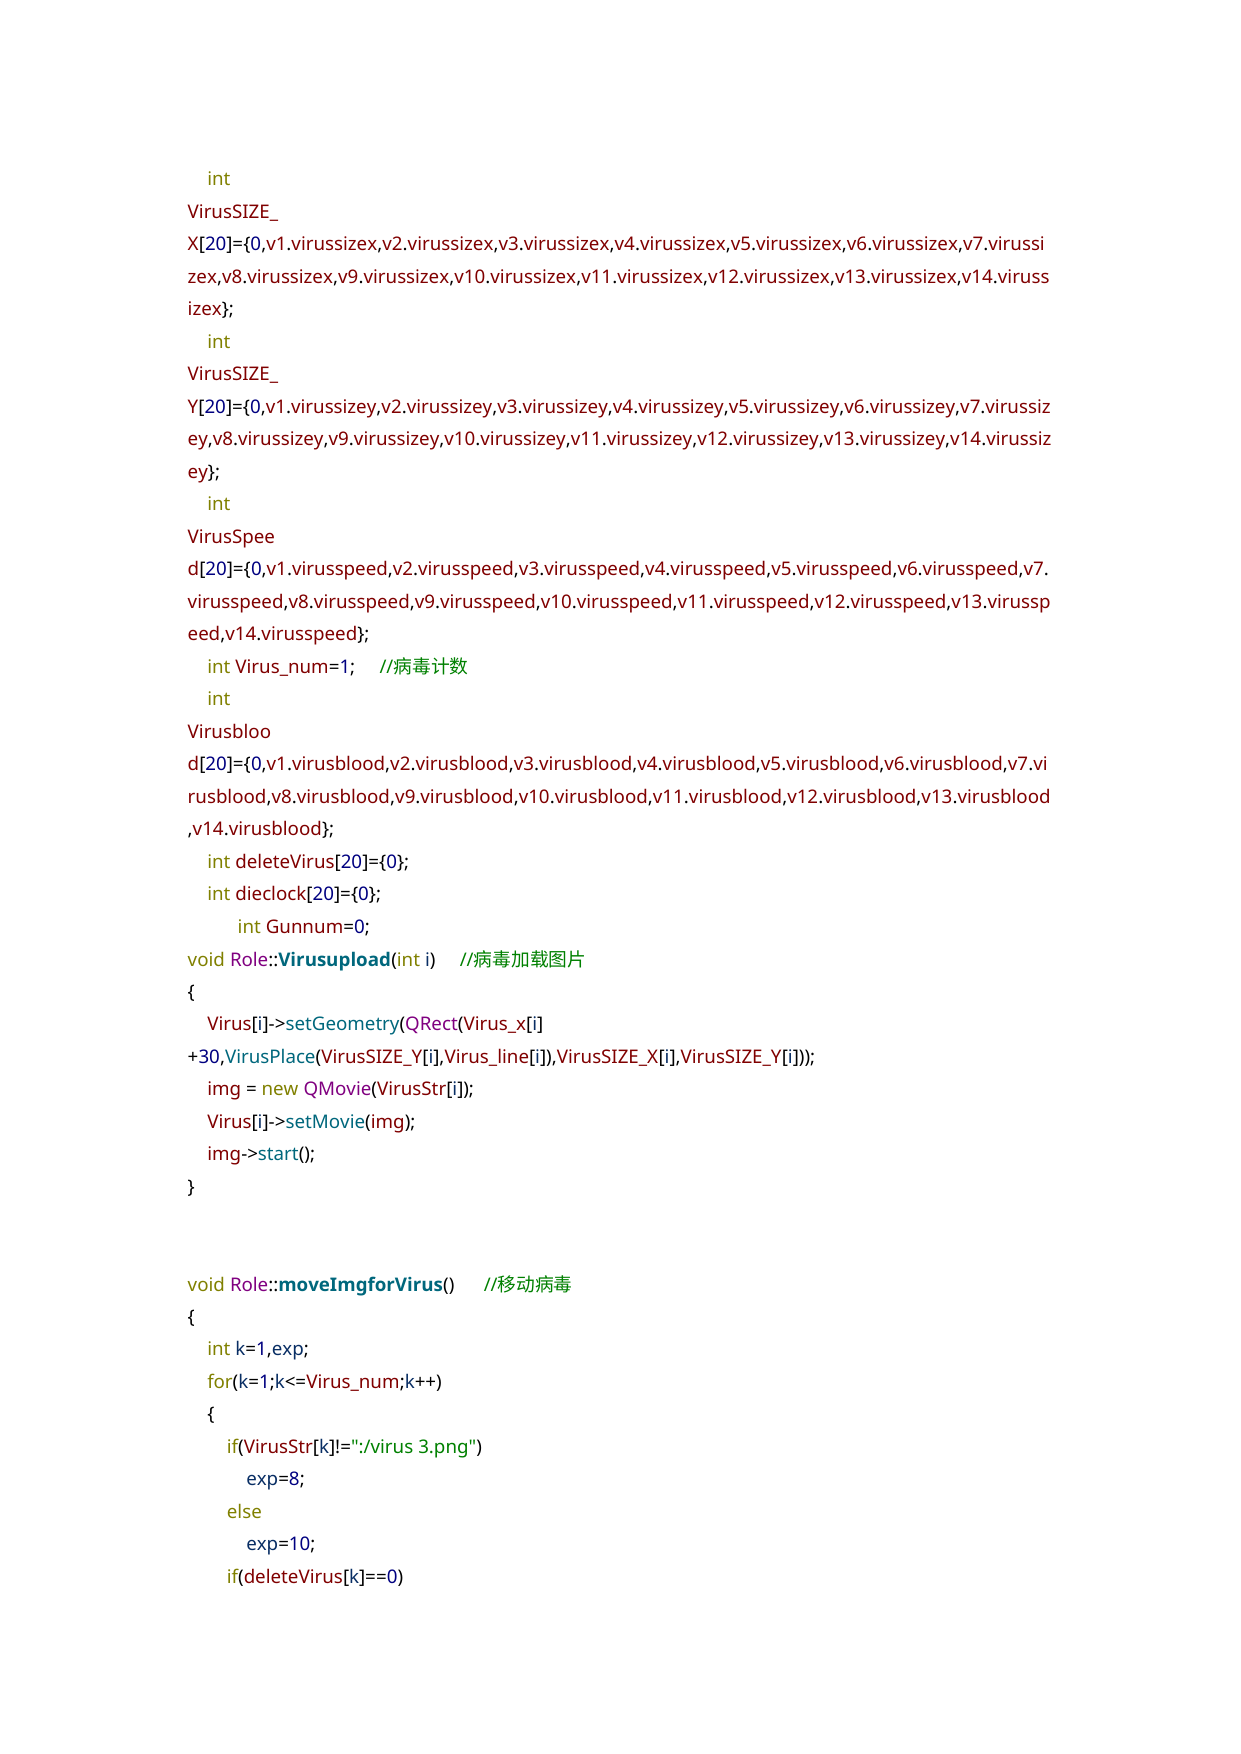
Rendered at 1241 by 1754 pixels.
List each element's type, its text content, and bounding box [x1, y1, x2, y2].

text exp=10; [187, 1527, 1053, 1559]
text if(VirusStr[k]!=":/virus 3.png") [187, 1429, 1053, 1462]
text Virus[i]->setGeometry(QRect(Virus_x[i]+30,VirusPlace(VirusSIZE_Y[i],Virus_line[i]),VirusSIZE_X[i],VirusSIZE_Y[i])); [187, 1007, 1053, 1072]
text void Role::moveImgforVirus() //移动病毒 [187, 1267, 1053, 1299]
text Virus[i]->setMovie(img); [187, 1104, 1053, 1137]
text for(k=1;k<=Virus_num;k++) [187, 1364, 1053, 1397]
text int VirusSIZE_X[20]={0,v1.virussizex,v2.virussizex,v3.virussizex,v4.virussizex,v5.virussizex,v6.virussizex,v7.virussizex,v8.virussizex,v9.virussizex,v10.virussizex,v11.virussizex,v12.virussizex,v13.virussizex,v14.virussizex}; [187, 162, 1053, 324]
text if(deleteVirus[k]==0) [187, 1559, 1053, 1592]
text { [187, 1299, 1053, 1332]
text int k=1,exp; [187, 1332, 1053, 1364]
text int Virusblood[20]={0,v1.virusblood,v2.virusblood,v3.virusblood,v4.virusblood,v5.virusblood,v6.virusblood,v7.virusblood,v8.virusblood,v9.virusblood,v10.virusblood,v11.virusblood,v12.virusblood,v13.virusblood,v14.virusblood}; [187, 682, 1053, 844]
text exp=8; [187, 1462, 1053, 1494]
text int VirusSpeed[20]={0,v1.virusspeed,v2.virusspeed,v3.virusspeed,v4.virusspeed,v5.virusspeed,v6.virusspeed,v7.virusspeed,v8.virusspeed,v9.virusspeed,v10.virusspeed,v11.virusspeed,v12.virusspeed,v13.virusspeed,v14.virusspeed}; [187, 487, 1053, 649]
text } [187, 1169, 1053, 1202]
text int deleteVirus[20]={0}; [187, 844, 1053, 877]
text img = new QMovie(VirusStr[i]); [187, 1072, 1053, 1104]
text int Virus_num=1; //病毒计数 [187, 649, 1053, 682]
text else [187, 1494, 1053, 1527]
text int VirusSIZE_Y[20]={0,v1.virussizey,v2.virussizey,v3.virussizey,v4.virussizey,v5.virussizey,v6.virussizey,v7.virussizey,v8.virussizey,v9.virussizey,v10.virussizey,v11.virussizey,v12.virussizey,v13.virussizey,v14.virussizey}; [187, 324, 1053, 487]
text { [187, 1397, 1053, 1429]
text int dieclock[20]={0}; [187, 877, 1053, 909]
text img->start(); [187, 1137, 1053, 1169]
text void Role::Virusupload(int i) //病毒加载图片 [187, 942, 1053, 974]
text int Gunnum=0; [187, 909, 1053, 942]
text { [187, 974, 1053, 1007]
